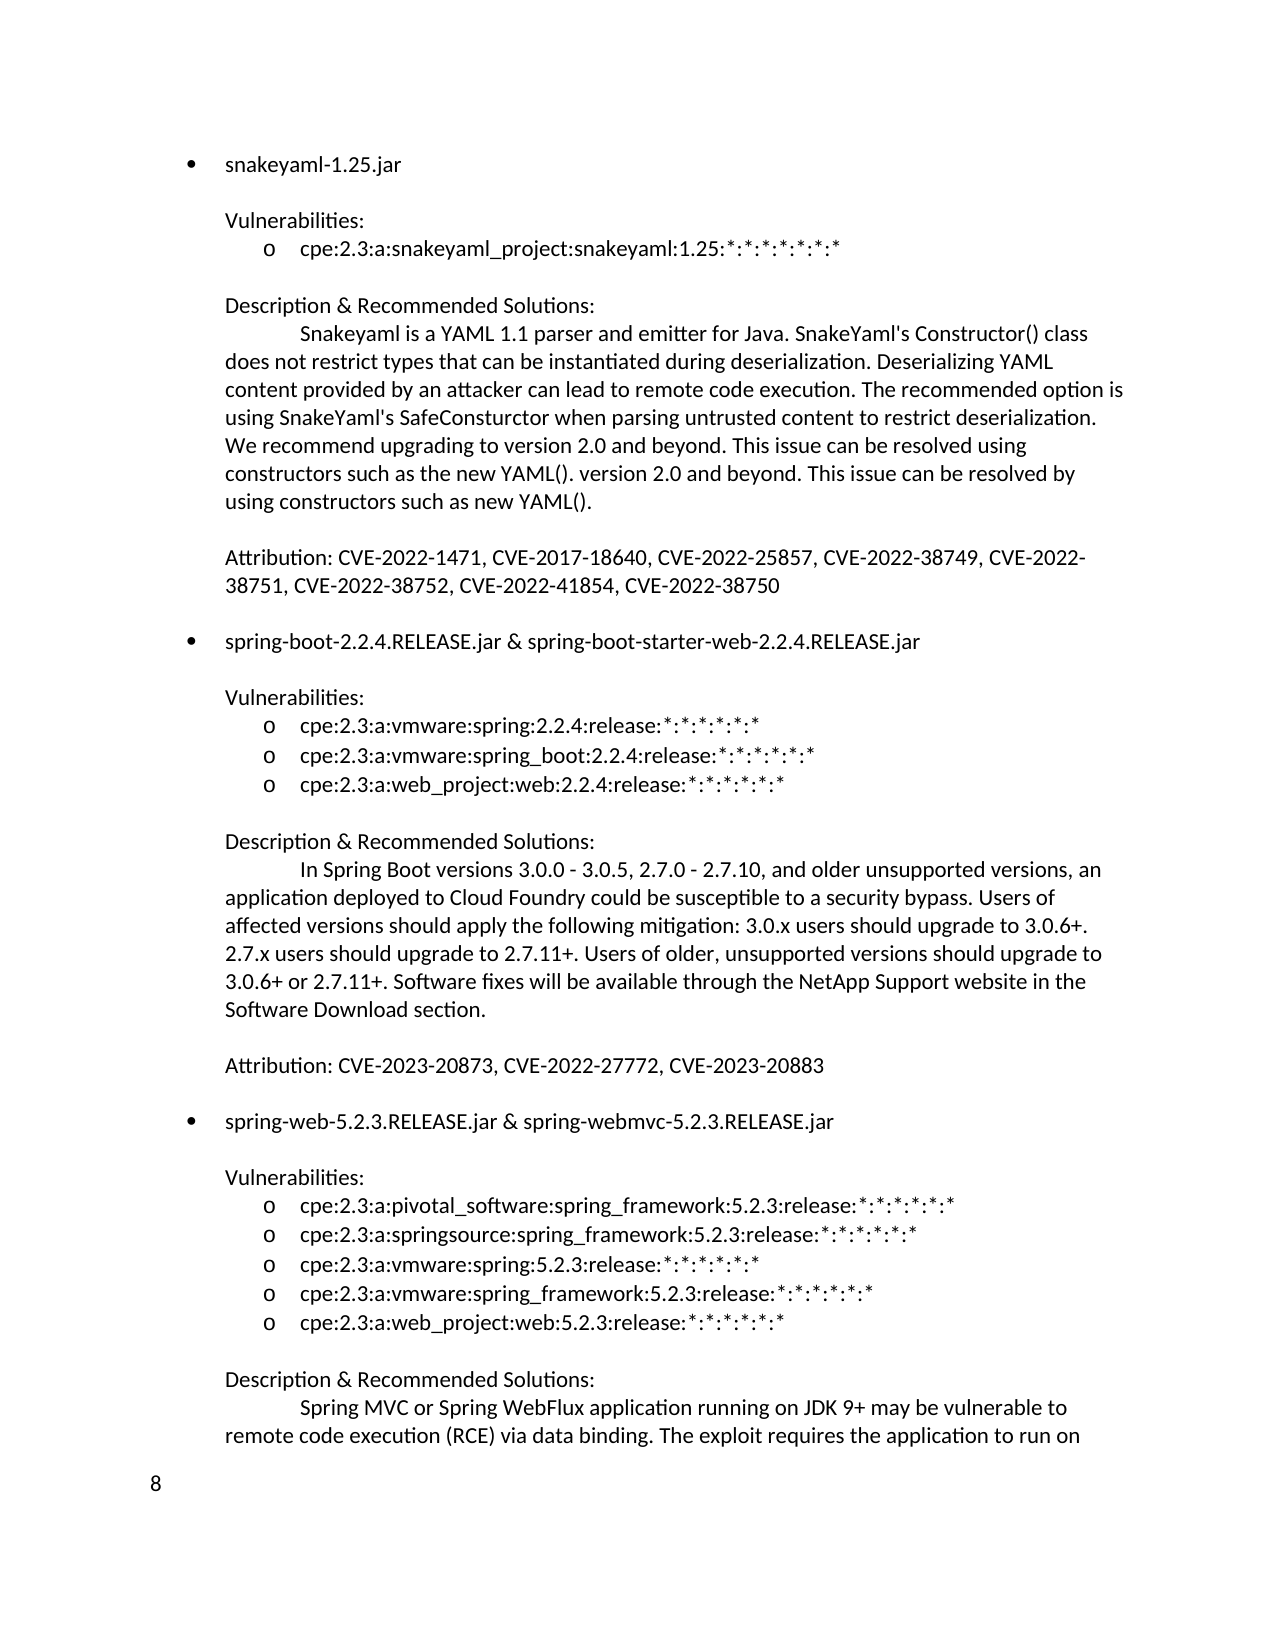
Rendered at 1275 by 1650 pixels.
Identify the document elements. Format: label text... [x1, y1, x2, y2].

list Attribution: CVE-2023-20873, CVE-2022-27772, CVE-2023-20883 [225, 1051, 1125, 1079]
list cpe:2.3:a:vmware:spring_boot:2.2.4:release:*:*:*:*:*:* [262, 741, 1125, 770]
list spring-web-5.2.3.RELEASE.jar & spring-webmvc-5.2.3.RELEASE.jar [187, 1107, 1125, 1135]
text In Spring Boot versions 3.0.0 - 3.0.5, 2.7.0 - 2.7.10, and older unsupported versions, an application deployed to Cloud Foundry could be susceptible to a security bypass. Users of affected versions should apply the following mitigation: 3.0.x users should upgrade to 3.0.6+. 2.7.x users should upgrade to 2.7.11+. Users of older, unsupported versions should upgrade to 3.0.6+ or 2.7.11+. Software fixes will be available through the NetApp Support website in the Software Download section. [225, 855, 1125, 1023]
text Vulnerabilities: [225, 206, 1125, 234]
text Description & Recommended Solutions: [225, 827, 1125, 855]
text Vulnerabilities: [225, 683, 1125, 712]
list cpe:2.3:a:vmware:spring:5.2.3:release:*:*:*:*:*:* [262, 1250, 1125, 1279]
list spring-boot-2.2.4.RELEASE.jar & spring-boot-starter-web-2.2.4.RELEASE.jar [187, 627, 1125, 656]
text Snakeyaml is a YAML 1.1 parser and emitter for Java. SnakeYaml's Constructor() class does not restrict types that can be instantiated during deserialization. Deserializing YAML content provided by an attacker can lead to remote code execution. The recommended option is using SnakeYaml's SafeConsturctor when parsing untrusted content to restrict deserialization. We recommend upgrading to version 2.0 and beyond. This issue can be resolved using constructors such as the new YAML(). version 2.0 and beyond. This issue can be resolved by using constructors such as new YAML(). [225, 319, 1125, 515]
list cpe:2.3:a:web_project:web:5.2.3:release:*:*:*:*:*:* [262, 1308, 1125, 1337]
list cpe:2.3:a:springsource:spring_framework:5.2.3:release:*:*:*:*:*:* [262, 1221, 1125, 1250]
list snakeyaml-1.25.jar [187, 150, 1125, 178]
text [225, 1393, 1125, 1449]
list cpe:2.3:a:vmware:spring:2.2.4:release:*:*:*:*:*:* [262, 712, 1125, 741]
list cpe:2.3:a:web_project:web:2.2.4:release:*:*:*:*:*:* [262, 770, 1125, 799]
list cpe:2.3:a:vmware:spring_framework:5.2.3:release:*:*:*:*:*:* [262, 1279, 1125, 1308]
text Vulnerabilities: [225, 1163, 1125, 1191]
text Description & Recommended Solutions: [225, 291, 1125, 319]
list cpe:2.3:a:pivotal_software:spring_framework:5.2.3:release:*:*:*:*:*:* [262, 1191, 1125, 1221]
list Attribution: CVE-2022-1471, CVE-2017-18640, CVE-2022-25857, CVE-2022-38749, CVE-2022-38751, CVE-2022-38752, CVE-2022-41854, CVE-2022-38750 [225, 543, 1125, 599]
text Description & Recommended Solutions: [225, 1365, 1125, 1393]
list cpe:2.3:a:snakeyaml_project:snakeyaml:1.25:*:*:*:*:*:*:* [262, 234, 1125, 263]
